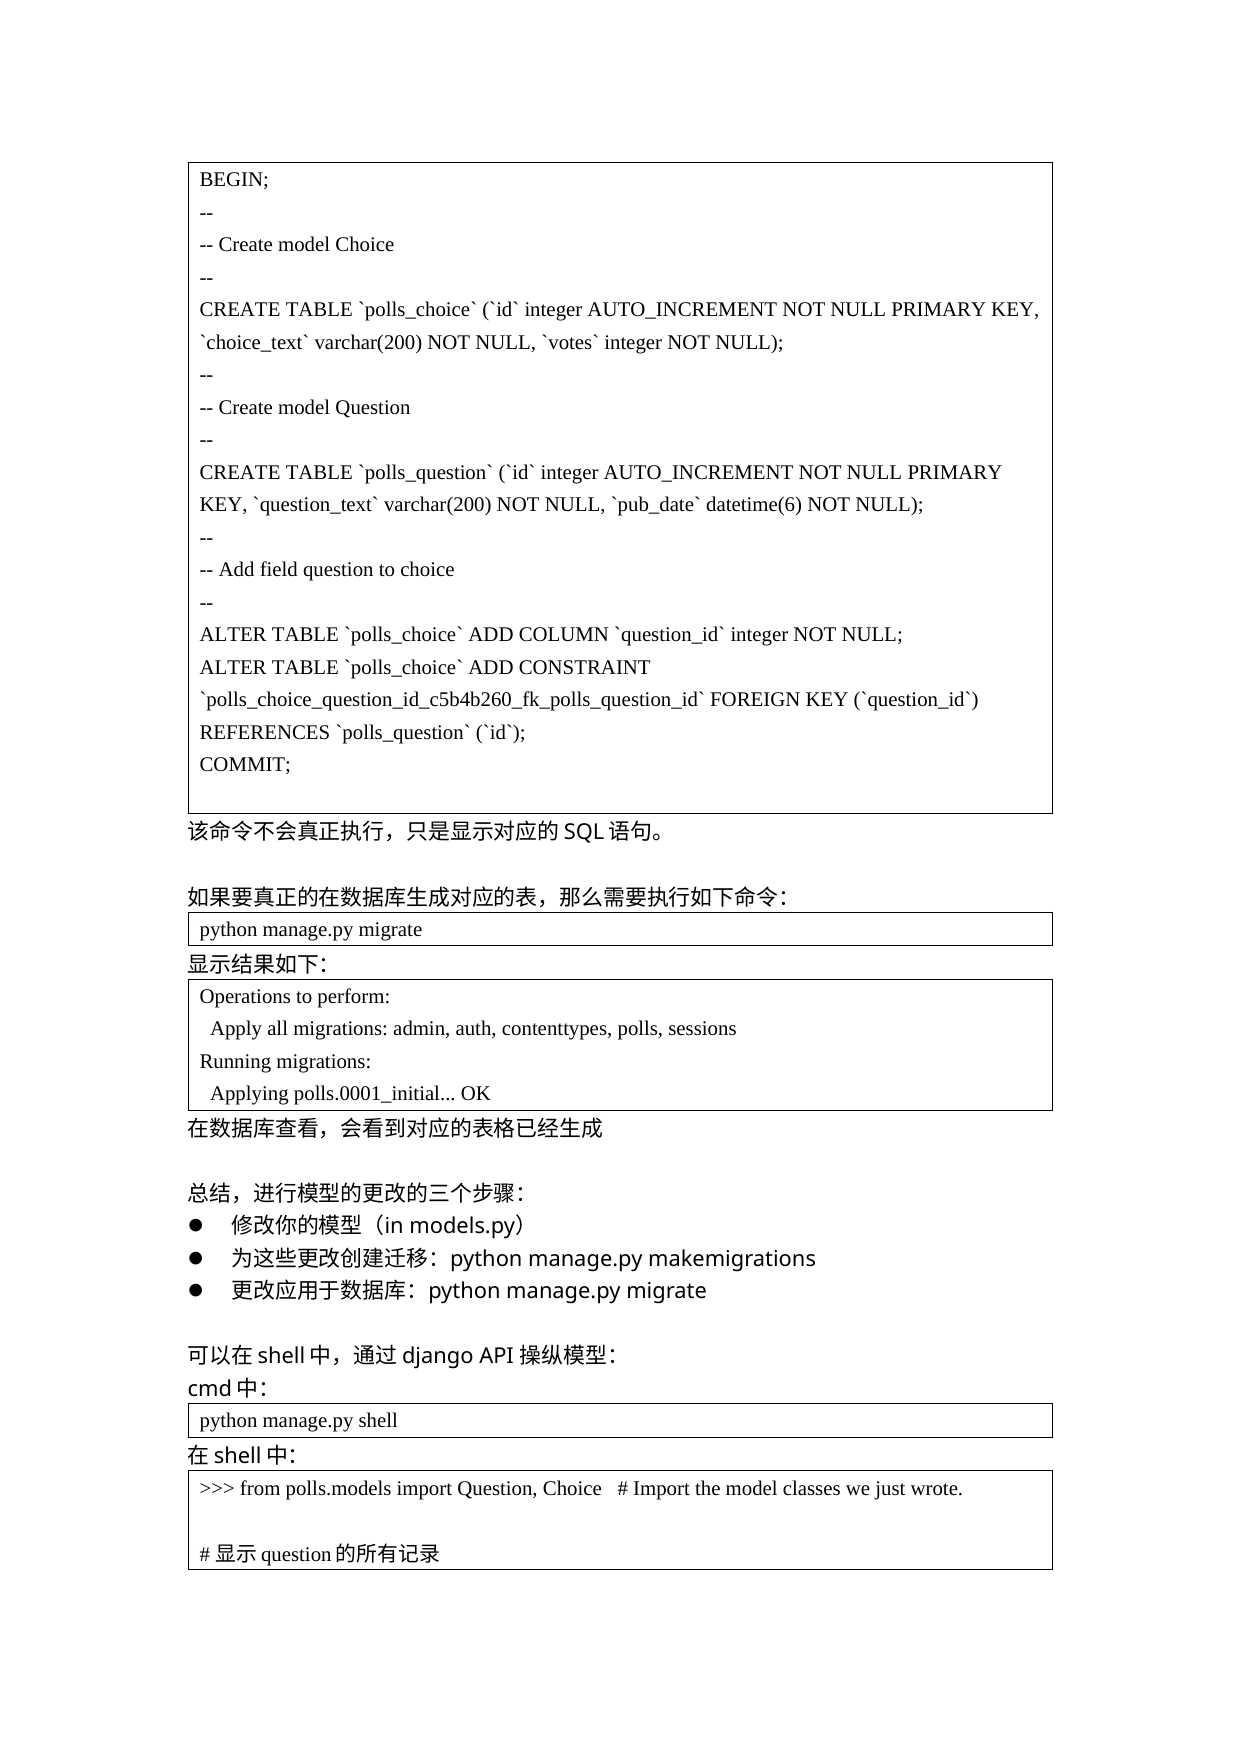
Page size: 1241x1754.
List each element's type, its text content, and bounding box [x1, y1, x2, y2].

text 该命令不会真正执行，只是显示对应的SQL语句。 [187, 814, 1053, 847]
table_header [189, 1471, 1052, 1569]
text 可以在shell中，通过 django API 操纵模型： [187, 1338, 1053, 1371]
table_header python manage.py shell [189, 1404, 1052, 1437]
text 在shell中： [187, 1438, 1053, 1470]
table_header Operations to perform: Apply all migrations: admin, auth, contenttypes, polls, sessions Running migrations: Applying polls.0001_initial... OK [189, 980, 1052, 1110]
list 修改你的模型（in models.py） [187, 1208, 1053, 1241]
list 更改应用于数据库：python manage.py migrate [187, 1273, 1053, 1306]
text cmd中： [187, 1371, 1053, 1403]
text 显示结果如下： [187, 946, 1053, 979]
text 如果要真正的在数据库生成对应的表，那么需要执行如下命令： [187, 879, 1053, 912]
text 总结，进行模型的更改的三个步骤： [187, 1176, 1053, 1208]
table_header python manage.py migrate [189, 913, 1052, 945]
text 在数据库查看，会看到对应的表格已经生成 [187, 1111, 1053, 1143]
table_header BEGIN; -- -- Create model Choice -- CREATE TABLE `polls_choice` (`id` integer AUTO_INCREMENT NOT NULL PRIMARY KEY, `choice_text` varchar(200) NOT NULL, `votes` integer NOT NULL); -- -- Create model Question -- CREATE TABLE `polls_question` (`id` integer AUTO_INCREMENT NOT NULL PRIMARY KEY, `question_text` varchar(200) NOT NULL, `pub_date` datetime(6) NOT NULL); -- -- Add field question to choice -- ALTER TABLE `polls_choice` ADD COLUMN `question_id` integer NOT NULL; ALTER TABLE `polls_choice` ADD CONSTRAINT `polls_choice_question_id_c5b4b260_fk_polls_question_id` FOREIGN KEY (`question_id`) REFERENCES `polls_question` (`id`); COMMIT; [189, 163, 1052, 813]
list 为这些更改创建迁移：python manage.py makemigrations [187, 1241, 1053, 1273]
